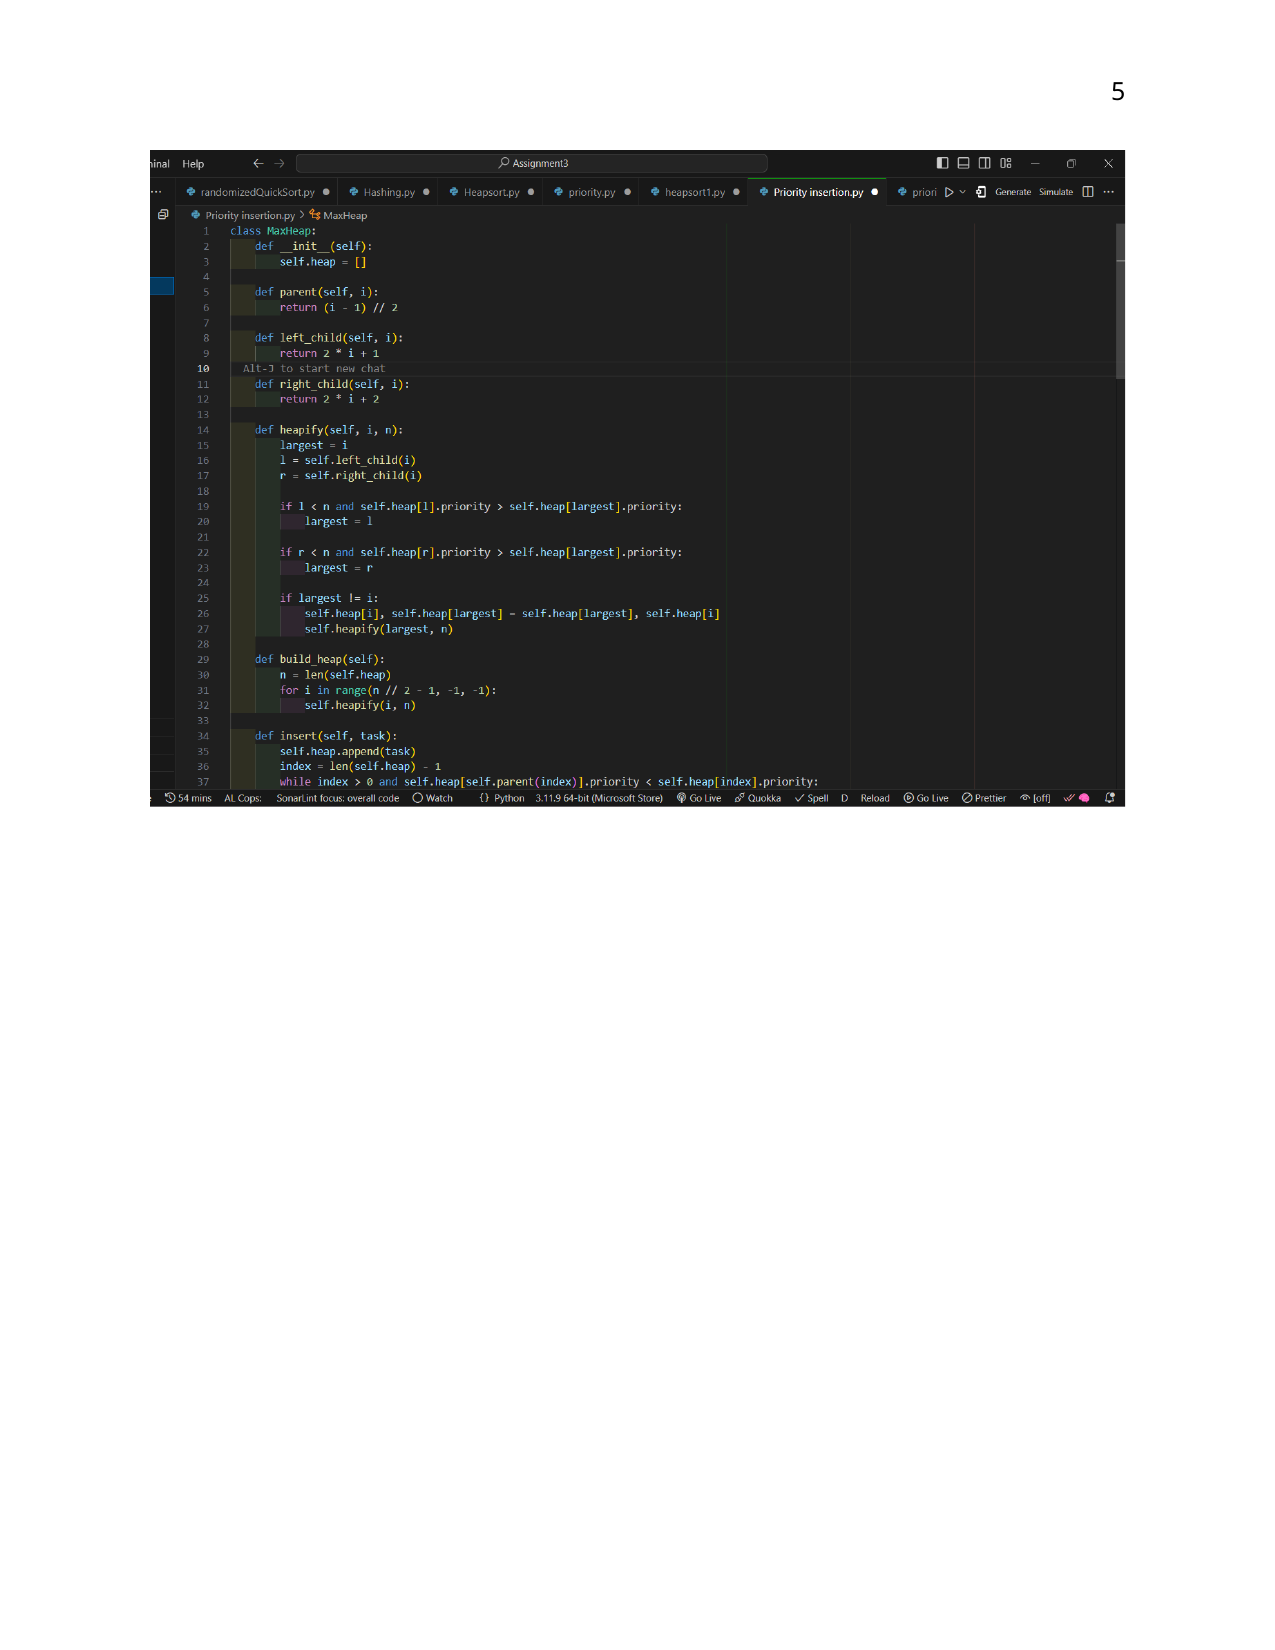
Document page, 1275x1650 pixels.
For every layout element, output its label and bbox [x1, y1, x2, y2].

picture [150, 150, 1125, 807]
